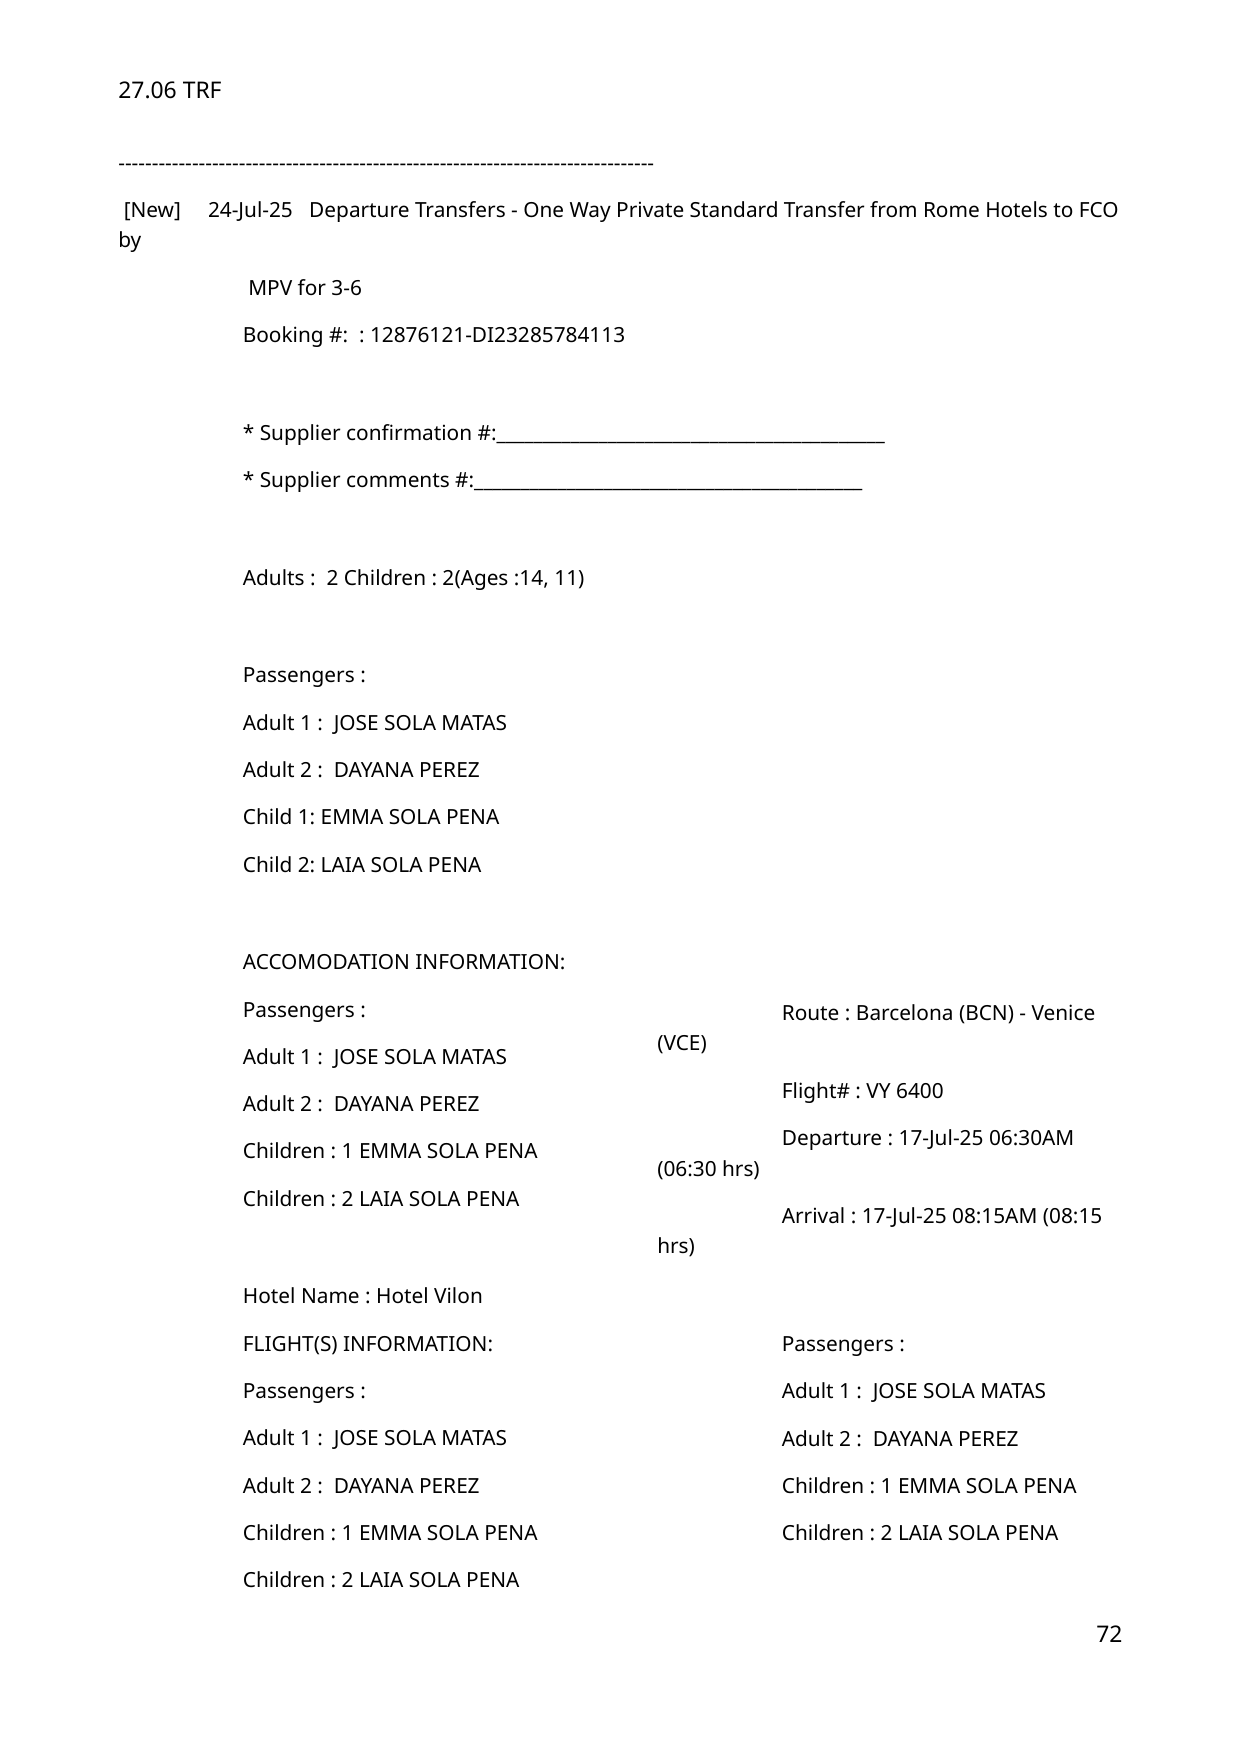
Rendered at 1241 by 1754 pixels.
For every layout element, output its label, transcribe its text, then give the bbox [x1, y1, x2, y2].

text Flight# : VY 6400 [657, 1076, 1122, 1104]
text Child 2: LAIA SOLA PENA [118, 850, 1122, 878]
text Adult 1 : JOSE SOLA MATAS [118, 708, 1122, 736]
text [New] 24-Jul-25 Departure Transfers - One Way Private Standard Transfer from Rome Hotels to FCO by [118, 195, 1122, 254]
text Children : 1 EMMA SOLA PENA [657, 1471, 1122, 1499]
text ACCOMODATION INFORMATION: [118, 947, 583, 976]
text Adult 1 : JOSE SOLA MATAS [657, 1377, 1122, 1405]
text * Supplier confirmation #:__________________________________________ [118, 418, 1122, 446]
text Adult 1 : JOSE SOLA MATAS [118, 1042, 583, 1070]
text Adult 2 : DAYANA PEREZ [657, 1424, 1122, 1452]
text Child 1: EMMA SOLA PENA [118, 802, 1122, 831]
text Passengers : [118, 995, 583, 1023]
text FLIGHT(S) INFORMATION: [118, 1329, 583, 1357]
text Adult 2 : DAYANA PEREZ [118, 1089, 583, 1118]
text Children : 2 LAIA SOLA PENA [657, 1518, 1122, 1547]
text Arrival : 17-Jul-25 08:15AM (08:15 hrs) [657, 1201, 1122, 1260]
text Passengers : [118, 1376, 583, 1404]
text Adult 1 : JOSE SOLA MATAS [118, 1423, 583, 1452]
text Passengers : [118, 661, 1122, 689]
text MPV for 3-6 [118, 273, 1122, 301]
text Passengers : [657, 1329, 1122, 1358]
text Adult 2 : DAYANA PEREZ [118, 1471, 583, 1499]
text Children : 1 EMMA SOLA PENA [118, 1518, 583, 1546]
text Route : Barcelona (BCN) - Venice (VCE) [657, 998, 1122, 1057]
text Children : 2 LAIA SOLA PENA [118, 1184, 583, 1212]
text Children : 1 EMMA SOLA PENA [118, 1137, 583, 1165]
text Children : 2 LAIA SOLA PENA [118, 1565, 583, 1594]
text Departure : 17-Jul-25 06:30AM (06:30 hrs) [657, 1123, 1122, 1182]
text Booking #: : 12876121-DI23285784113 [118, 320, 1122, 348]
text Hotel Name : Hotel Vilon [118, 1282, 583, 1310]
text Adult 2 : DAYANA PEREZ [118, 755, 1122, 783]
text * Supplier comments #:__________________________________________ [118, 465, 1122, 493]
text -------------------------------------------------------------------------------- [118, 148, 1122, 176]
text Adults : 2 Children : 2(Ages :14, 11) [118, 563, 1122, 591]
